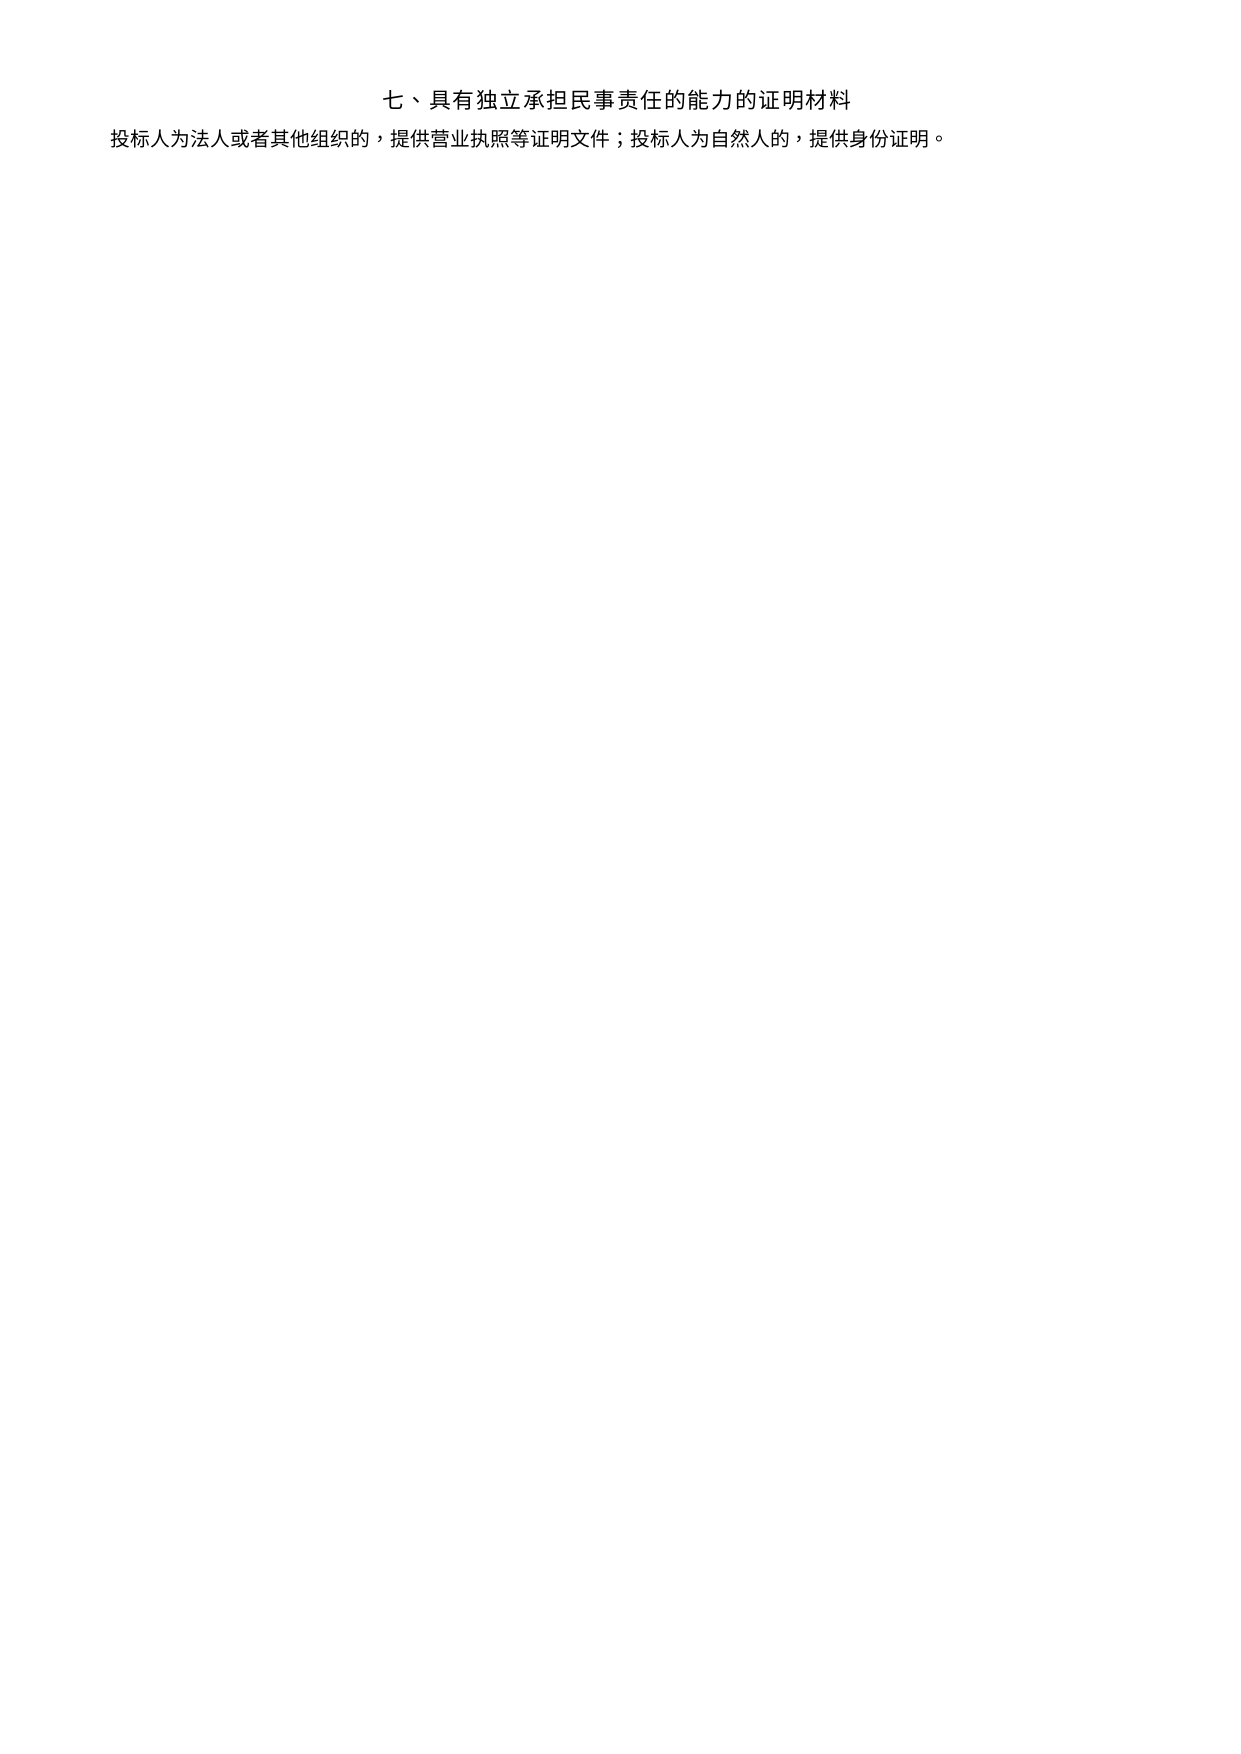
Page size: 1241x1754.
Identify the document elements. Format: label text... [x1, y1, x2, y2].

text 投标人为法人或者其他组织的，提供营业执照等证明文件；投标人为自然人的，提供身份证明。 [110, 127, 1054, 152]
text 七、具有独立承担民事责任的能力的证明材料 [382, 86, 1054, 114]
